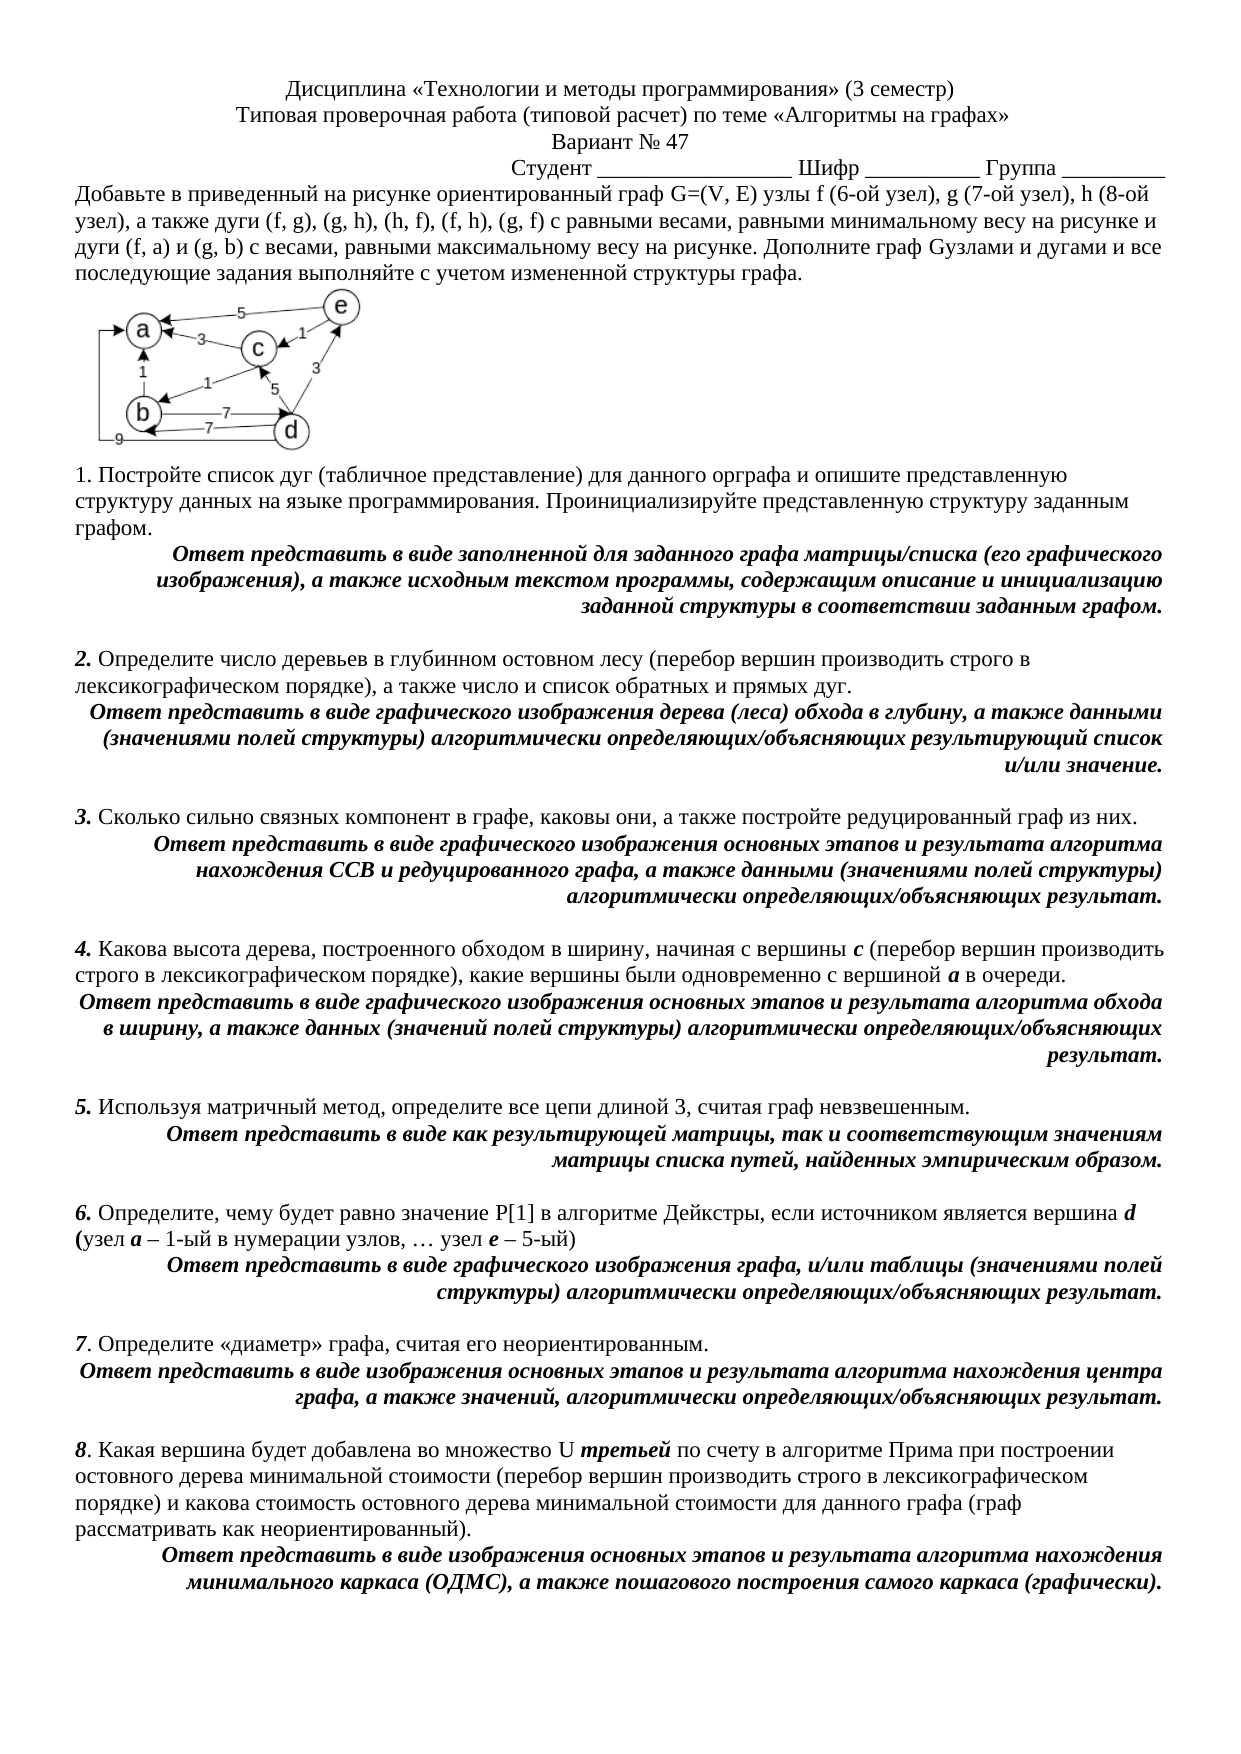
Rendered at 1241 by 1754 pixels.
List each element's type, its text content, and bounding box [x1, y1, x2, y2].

text Студент _________________ Шифр __________ Группа _________ [75, 154, 1165, 180]
text Ответ представить в виде графического изображения дерева (леса) обхода в глубину, а также данными (значениями полей структуры) алгоритмически определяющих/объясняющих результирующий список и/или значение. [75, 698, 1165, 777]
text Типовая проверочная работа (типовой расчет) по теме «Алгоритмы на графах» [75, 101, 1165, 128]
text 2. Определите число деревьев в глубинном остовном лесу (перебор вершин производить строго в лексикографическом порядке), а также число и список обратных и прямых дуг. [75, 645, 1165, 698]
text 8. Какая вершина будет добавлена во множество U третьей по счету в алгоритме Прима при построении остовного дерева минимальной стоимости (перебор вершин производить строго в лексикографическом порядке) и какова стоимость остовного дерева минимальной стоимости для данного графа (граф рассматривать как неориентированный). [75, 1436, 1165, 1541]
text 6. Определите, чему будет равно значение P[1] в алгоритме Дейкстры, если источником является вершина d (узел а – 1-ый в нумерации узлов, … узел e – 5-ый) [75, 1199, 1165, 1251]
text 5. Используя матричный метод, определите все цепи длиной 3, считая граф невзвешенным. [75, 1093, 1165, 1120]
text Добавьте в приведенный на рисунке ориентированный граф G=(V, E) узлы f (6-ой узел), g (7-ой узел), h (8-ой узел), а также дуги (f, g), (g, h), (h, f), (f, h), (g, f) c равными весами, равными минимальному весу на рисунке и дуги (f, a) и (g, b) c весами, равными максимальному весу на рисунке. Дополните граф Gузлами и дугами и все последующие задания выполняйте с учетом измененной структуры графа. [75, 180, 1165, 286]
text Ответ представить в виде заполненной для заданного графа матрицы/списка (его графического изображения), а также исходным текстом программы, содержащим описание и инициализацию заданной структуры в соответствии заданным графом. [75, 540, 1165, 619]
text Ответ представить в виде графического изображения основных этапов и результата алгоритма обхода в ширину, а также данных (значений полей структуры) алгоритмически определяющих/объясняющих результат. [75, 988, 1165, 1067]
text 1. Постройте список дуг (табличное представление) для данного орграфа и опишите представленную структуру данных на языке программирования. Проинициализируйте представленную структуру заданным графом. [75, 461, 1165, 540]
text 7. Определите «диаметр» графа, считая его неориентированным. [75, 1331, 1165, 1357]
text Ответ представить в виде графического изображения основных этапов и результата алгоритма нахождения ССВ и редуцированного графа, а также данными (значениями полей структуры) алгоритмически определяющих/объясняющих результат. [75, 830, 1165, 909]
text Ответ представить в виде как результирующей матрицы, так и соответствующим значениям матрицы списка путей, найденных эмпирическим образом. [75, 1120, 1165, 1172]
text Ответ представить в виде графического изображения графа, и/или таблицы (значениями полей структуры) алгоритмически определяющих/объясняющих результат. [75, 1251, 1165, 1304]
text Дисциплина «Технологии и методы программирования» (3 семестр) [75, 75, 1165, 101]
text 4. Какова высота дерева, построенного обходом в ширину, начиная с вершины c (перебор вершин производить строго в лексикографическом порядке), какие вершины были одновременно с вершиной а в очереди. [75, 935, 1165, 988]
text 3. Сколько сильно связных компонент в графе, каковы они, а также постройте редуцированный граф из них. [75, 803, 1165, 830]
text Вариант № 47 [75, 128, 1165, 154]
text Ответ представить в виде изображения основных этапов и результата алгоритма нахождения центра графа, а также значений, алгоритмически определяющих/объясняющих результат. [75, 1357, 1165, 1409]
